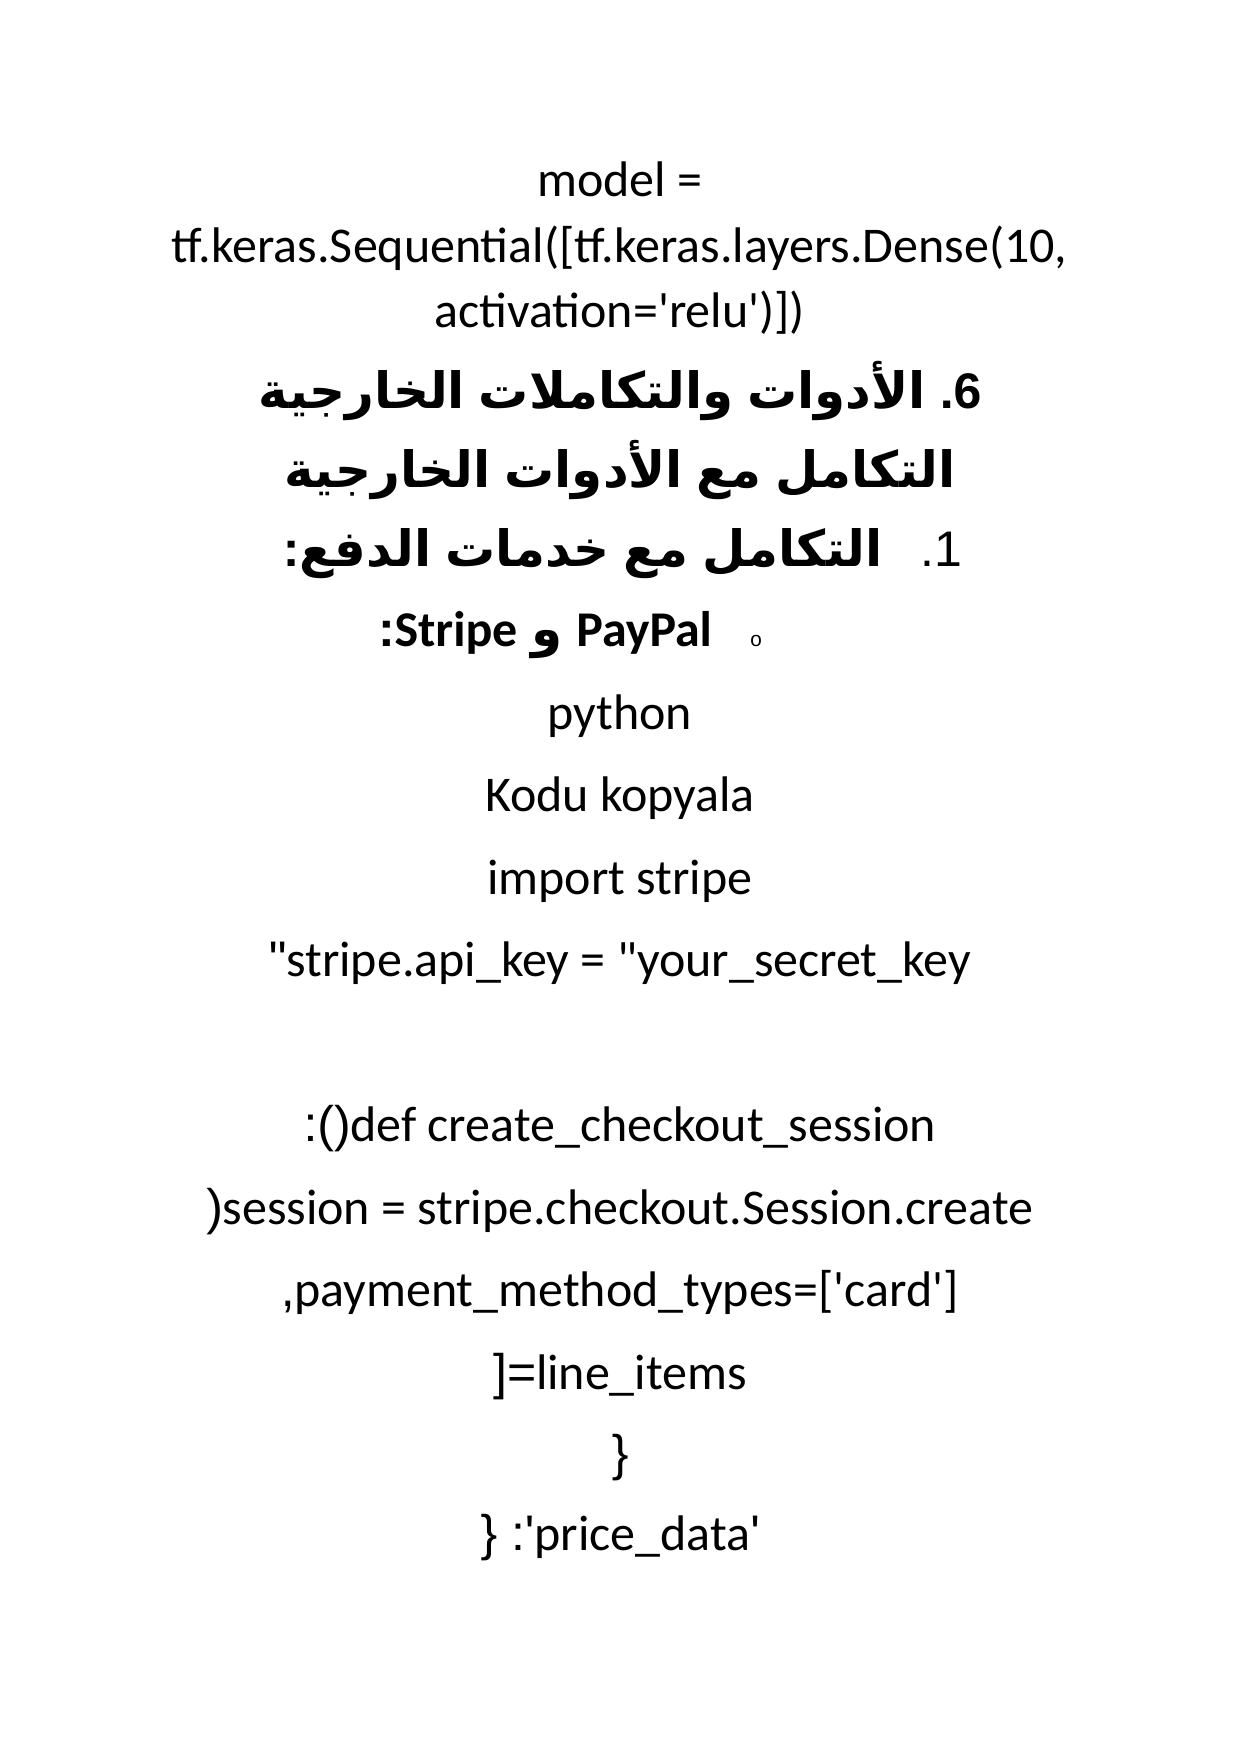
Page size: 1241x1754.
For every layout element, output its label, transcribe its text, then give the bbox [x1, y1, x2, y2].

text payment_method_types=['card'], [148, 1258, 1093, 1319]
text line_items=[ [148, 1341, 1093, 1402]
text model = tf.keras.Sequential([tf.keras.layers.Dense(10, activation='relu')]) [148, 148, 1093, 340]
text Kodu kopyala [148, 763, 1093, 824]
text التكامل مع الأدوات الخارجية [148, 441, 1093, 498]
list PayPal و Stripe: [148, 598, 980, 659]
text import stripe [148, 846, 1093, 907]
list التكامل مع خدمات الدفع: [148, 519, 1055, 577]
text { [148, 1423, 1093, 1481]
text stripe.api_key = "your_secret_key" [148, 928, 1093, 989]
text session = stripe.checkout.Session.create( [148, 1176, 1093, 1237]
text 6. الأدوات والتكاملات الخارجية [148, 362, 1093, 419]
text python [148, 681, 1093, 742]
text 'price_data': { [148, 1502, 1093, 1563]
text def create_checkout_session(): [148, 1093, 1093, 1154]
